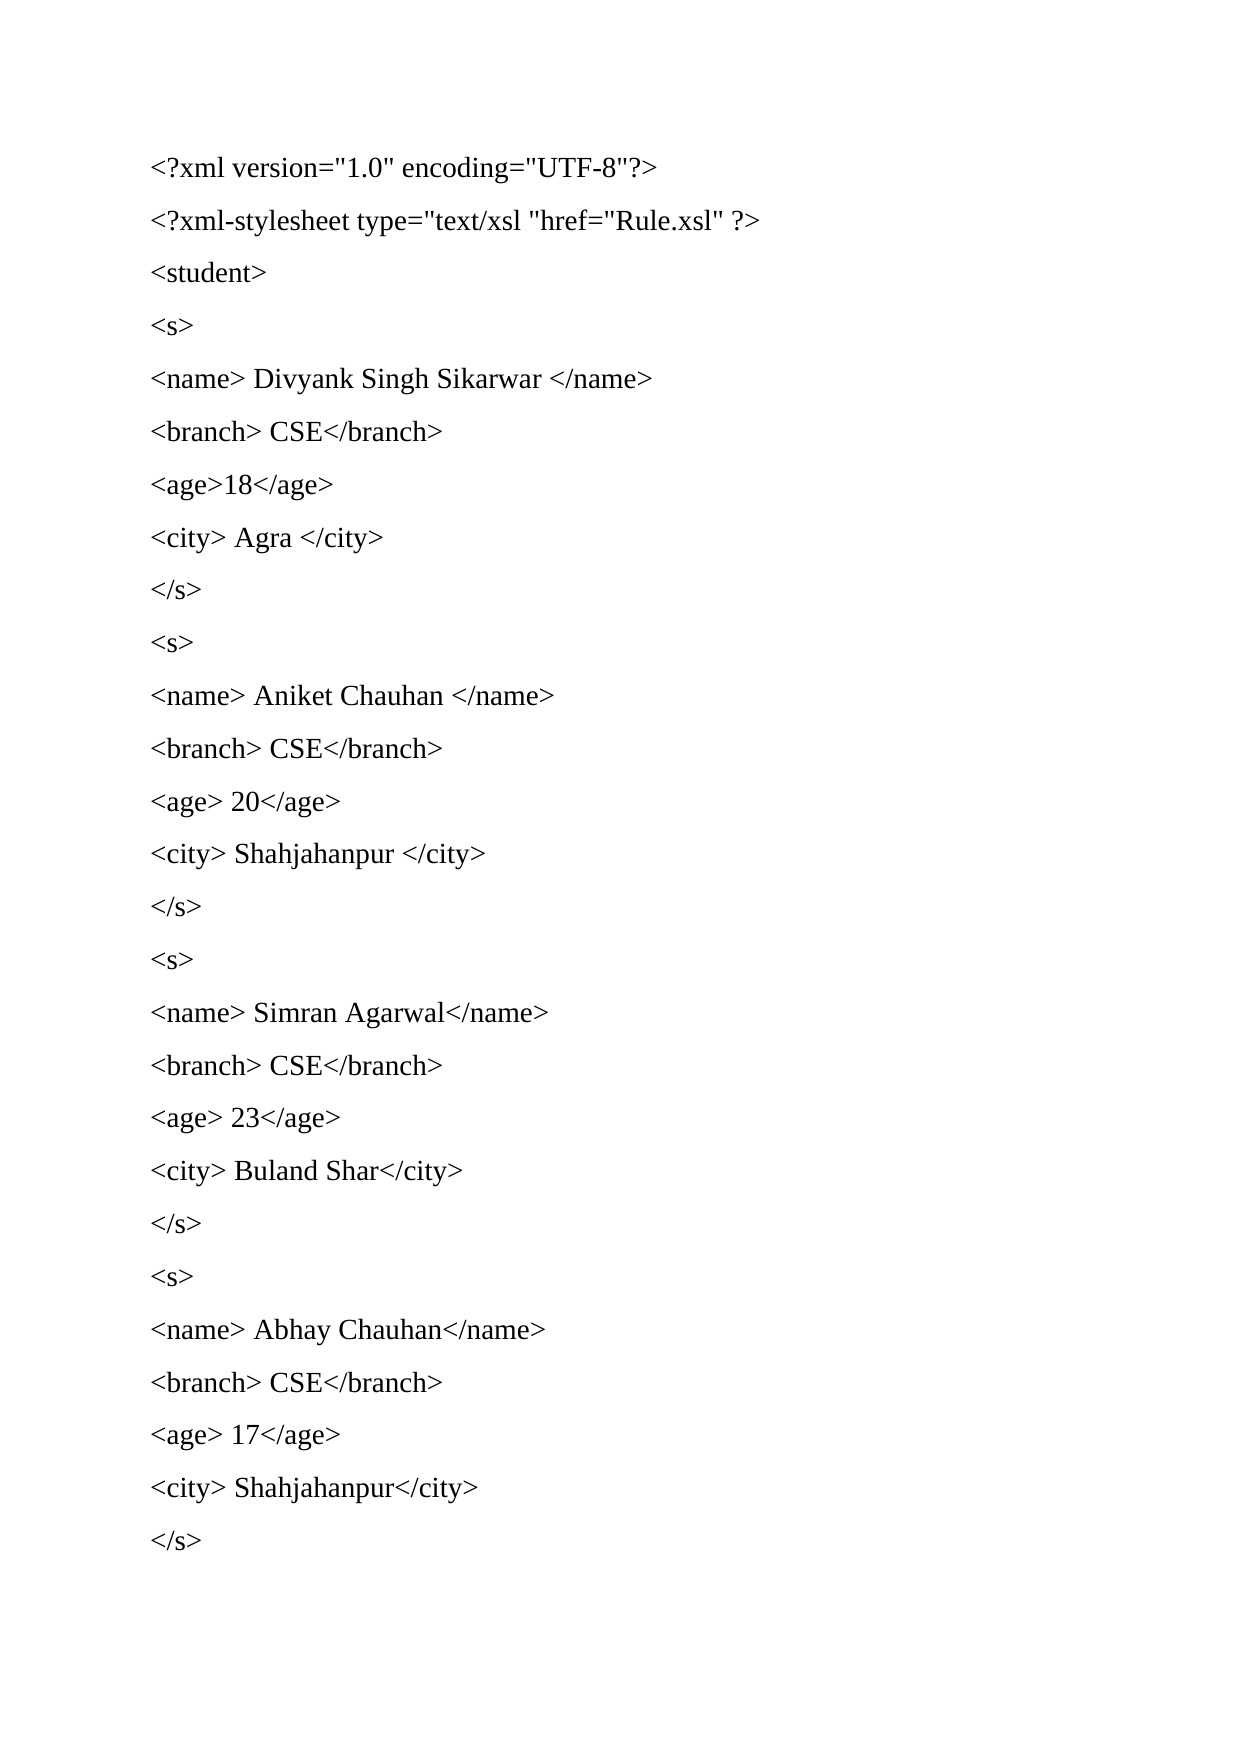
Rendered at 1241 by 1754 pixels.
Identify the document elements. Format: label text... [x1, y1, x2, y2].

text <age> 23</age> [150, 1101, 1090, 1134]
text <s> [150, 625, 1090, 659]
text <student> [150, 256, 1090, 289]
text <name> Divyank Singh Sikarwar </name> [150, 361, 1090, 395]
text </s> [150, 1523, 1090, 1557]
text <age>18</age> [150, 467, 1090, 500]
text <s> [150, 1259, 1090, 1293]
text <name> Simran Agarwal</name> [150, 995, 1090, 1028]
text <city> Shahjahanpur </city> [150, 837, 1090, 870]
text <name> Abhay Chauhan</name> [150, 1312, 1090, 1345]
text <age> 20</age> [150, 784, 1090, 817]
text <s> [150, 942, 1090, 976]
text <city> Agra </city> [150, 520, 1090, 553]
text <?xml-stylesheet type="text/xsl "href="Rule.xsl" ?> [150, 203, 1090, 236]
text <branch> CSE</branch> [150, 731, 1090, 764]
text <?xml version="1.0" encoding="UTF-8"?> [150, 150, 1090, 183]
text <name> Aniket Chauhan </name> [150, 678, 1090, 712]
text </s> [150, 1206, 1090, 1240]
text <branch> CSE</branch> [150, 1048, 1090, 1081]
text </s> [150, 572, 1090, 606]
text <age> 17</age> [150, 1417, 1090, 1451]
text <s> [150, 308, 1090, 342]
text <branch> CSE</branch> [150, 414, 1090, 448]
text <branch> CSE</branch> [150, 1365, 1090, 1398]
text <city> Buland Shar</city> [150, 1153, 1090, 1187]
text <city> Shahjahanpur</city> [150, 1470, 1090, 1504]
text </s> [150, 889, 1090, 923]
